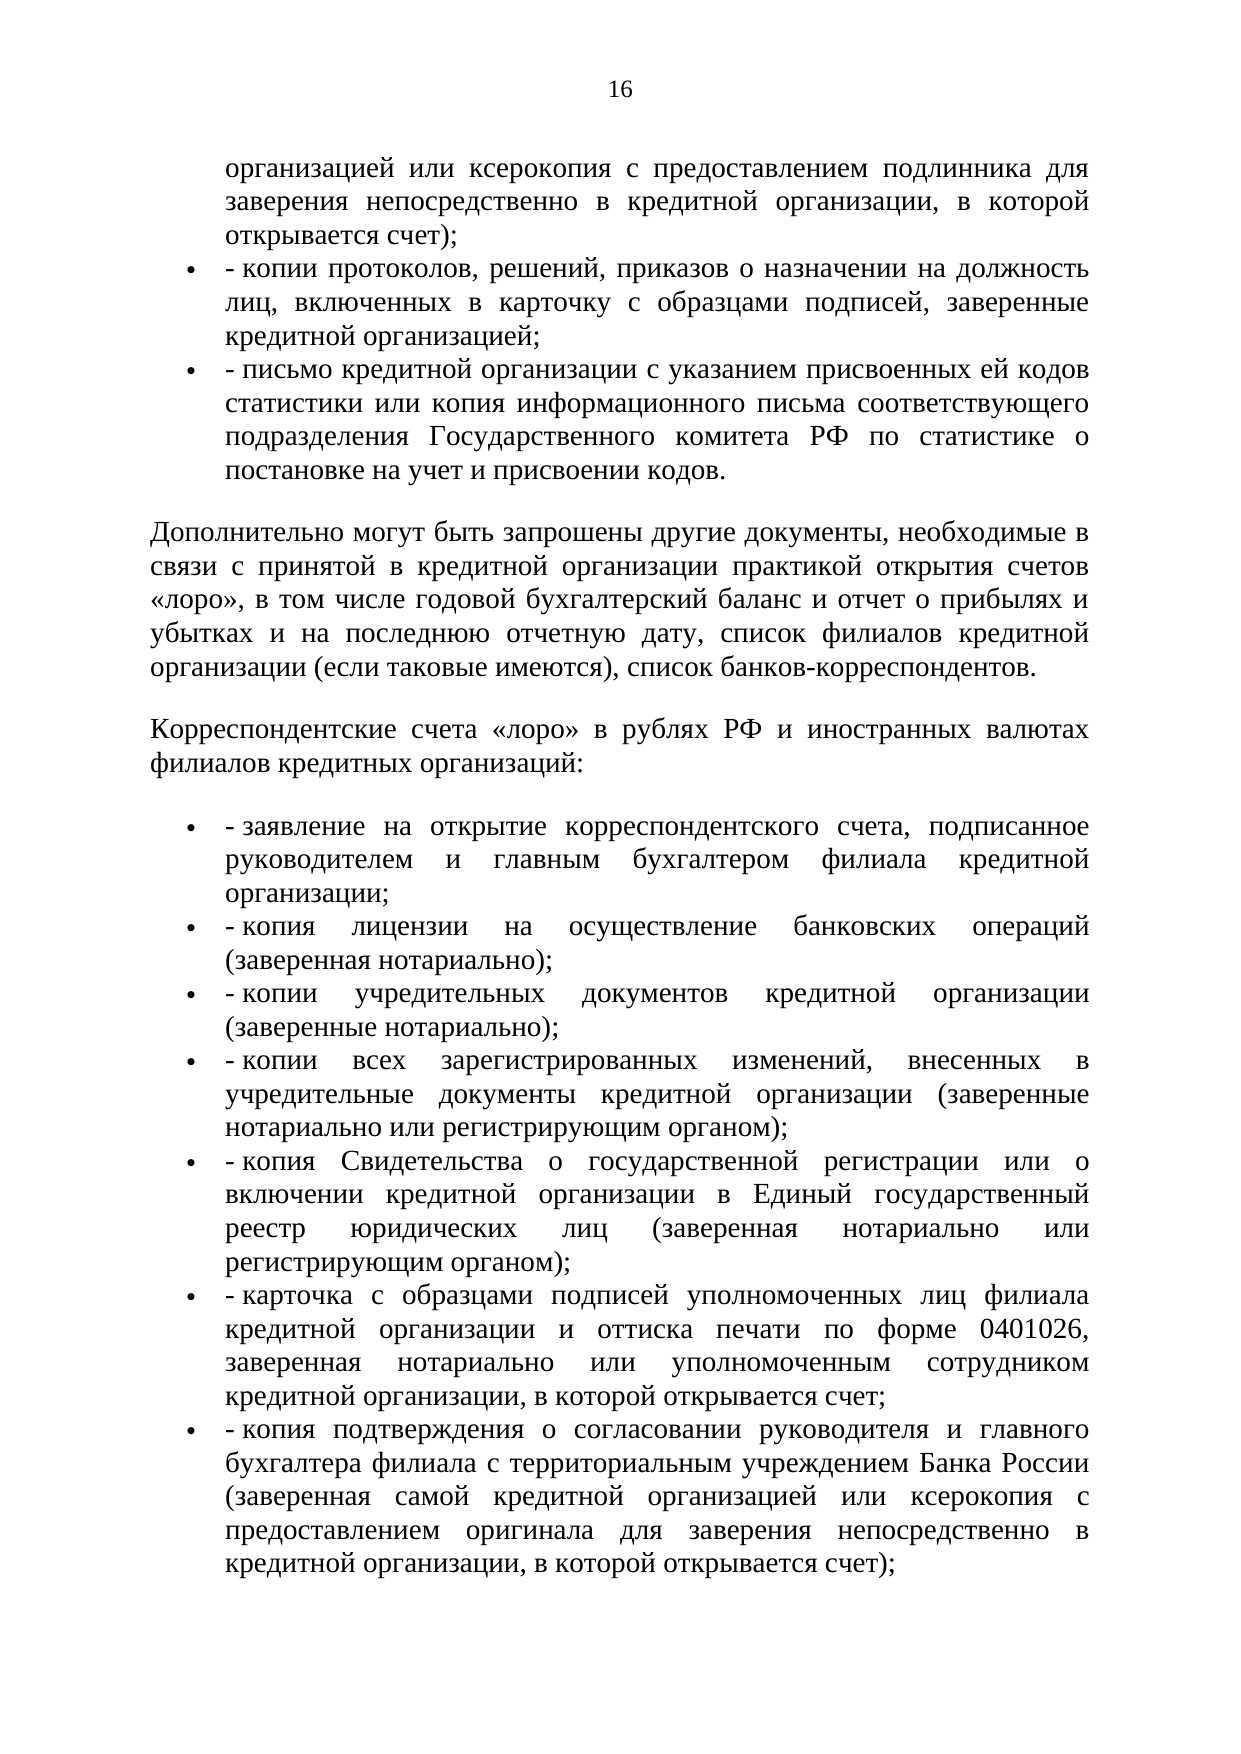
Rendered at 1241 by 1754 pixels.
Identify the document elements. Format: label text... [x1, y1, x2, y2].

list - копии протоколов, решений, приказов о назначении на должность лиц, включенных в карточку с образцами подписей, заверенные кредитной организацией; [187, 251, 1090, 351]
list - письмо кредитной организации с указанием присвоенных ей кодов статистики или копия информационного письма соответствующего подразделения Государственного комитета РФ по статистике о постановке на учет и присвоении кодов. [187, 351, 1090, 485]
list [187, 150, 1090, 251]
text Дополнительно могут быть запрошены другие документы, необходимые в связи с принятой в кредитной организации практикой открытия счетов «лоро», в том числе годовой бухгалтерский баланс и отчет о прибылях и убытках и на последнюю отчетную дату, список филиалов кредитной организации (если таковые имеются), список банков-корреспондентов. [150, 514, 1090, 682]
list - копия лицензии на осуществление банковских операций (заверенная нотариально); [187, 908, 1090, 975]
text Корреспондентские счета «лоро» в рублях РФ и иностранных валютах филиалов кредитных организаций: [150, 711, 1090, 778]
list - копии всех зарегистрированных изменений, внесенных в учредительные документы кредитной организации (заверенные нотариально или регистрирующим органом); [187, 1042, 1090, 1143]
list - копии учредительных документов кредитной организации (заверенные нотариально); [187, 975, 1090, 1042]
list - заявление на открытие корреспондентского счета, подписанное руководителем и главным бухгалтером филиала кредитной организации; [187, 808, 1090, 908]
list - копия Свидетельства о государственной регистрации или о включении кредитной организации в Единый государственный реестр юридических лиц (заверенная нотариально или регистрирующим органом); [187, 1143, 1090, 1277]
list - копия подтверждения о согласовании руководителя и главного бухгалтера филиала с территориальным учреждением Банка России (заверенная самой кредитной организацией или ксерокопия с предоставлением оригинала для заверения непосредственно в кредитной организации, в которой открывается счет); [187, 1411, 1090, 1579]
list - карточка с образцами подписей уполномоченных лиц филиала кредитной организации и оттиска печати по форме 0401026, заверенная нотариально или уполномоченным сотрудником кредитной организации, в которой открывается счет; [187, 1277, 1090, 1411]
